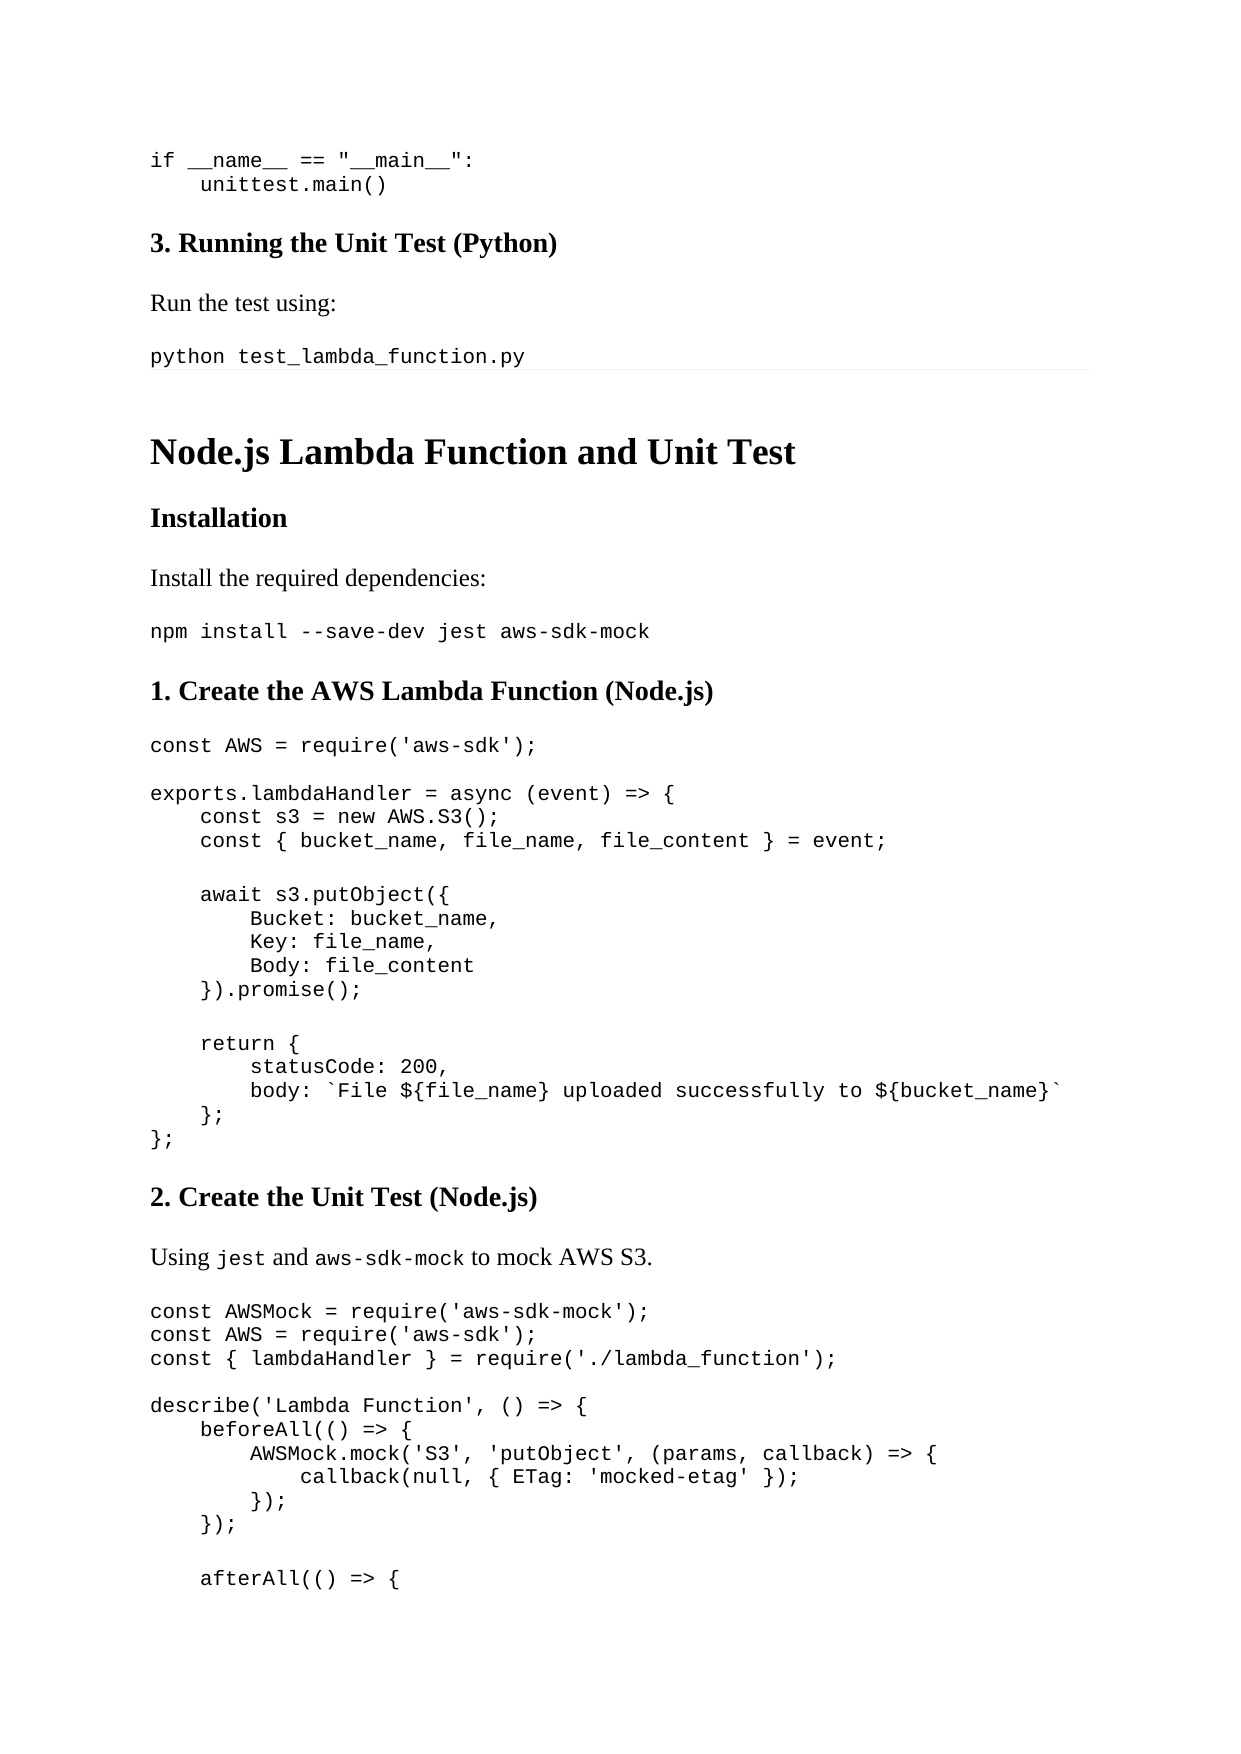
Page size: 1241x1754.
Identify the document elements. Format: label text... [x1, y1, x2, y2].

text npm install --save-dev jest aws-sdk-mock [150, 621, 1090, 645]
text }); [150, 1490, 1090, 1513]
text }; [150, 1104, 1090, 1127]
text afterAll(() => { [150, 1568, 1090, 1591]
text body: `File ${file_name} uploaded successfully to ${bucket_name}` [150, 1080, 1090, 1104]
text beforeAll(() => { [150, 1419, 1090, 1442]
text const { bucket_name, file_name, file_content } = event; [150, 830, 1090, 854]
text Using jest and aws-sdk-mock to mock AWS S3. [150, 1242, 1090, 1271]
text Node.js Lambda Function and Unit Test [150, 429, 1090, 472]
text Install the required dependencies: [150, 563, 1090, 592]
text Installation [150, 502, 1090, 534]
text exports.lambdaHandler = async (event) => { [150, 783, 1090, 806]
text const AWSMock = require('aws-sdk-mock'); [150, 1301, 1090, 1324]
text python test_lambda_function.py [150, 346, 1090, 369]
text }); [150, 1513, 1090, 1537]
text }; [150, 1127, 1090, 1151]
text const AWS = require('aws-sdk'); [150, 1324, 1090, 1348]
text Run the test using: [150, 288, 1090, 317]
text }).promise(); [150, 979, 1090, 1002]
text await s3.putObject({ [150, 884, 1090, 908]
text AWSMock.mock('S3', 'putObject', (params, callback) => { [150, 1442, 1090, 1466]
text if __name__ == "__main__": [150, 150, 1090, 174]
text 2. Create the Unit Test (Node.js) [150, 1180, 1090, 1213]
text describe('Lambda Function', () => { [150, 1395, 1090, 1419]
text callback(null, { ETag: 'mocked-etag' }); [150, 1466, 1090, 1490]
text unittest.main() [150, 174, 1090, 197]
text 3. Running the Unit Test (Python) [150, 226, 1090, 259]
text Key: file_name, [150, 931, 1090, 955]
text statusCode: 200, [150, 1057, 1090, 1080]
text const AWS = require('aws-sdk'); [150, 735, 1090, 759]
text 1. Create the AWS Lambda Function (Node.js) [150, 674, 1090, 706]
text const s3 = new AWS.S3(); [150, 806, 1090, 830]
text return { [150, 1033, 1090, 1057]
text Bucket: bucket_name, [150, 908, 1090, 931]
text const { lambdaHandler } = require('./lambda_function'); [150, 1348, 1090, 1372]
text Body: file_content [150, 955, 1090, 979]
